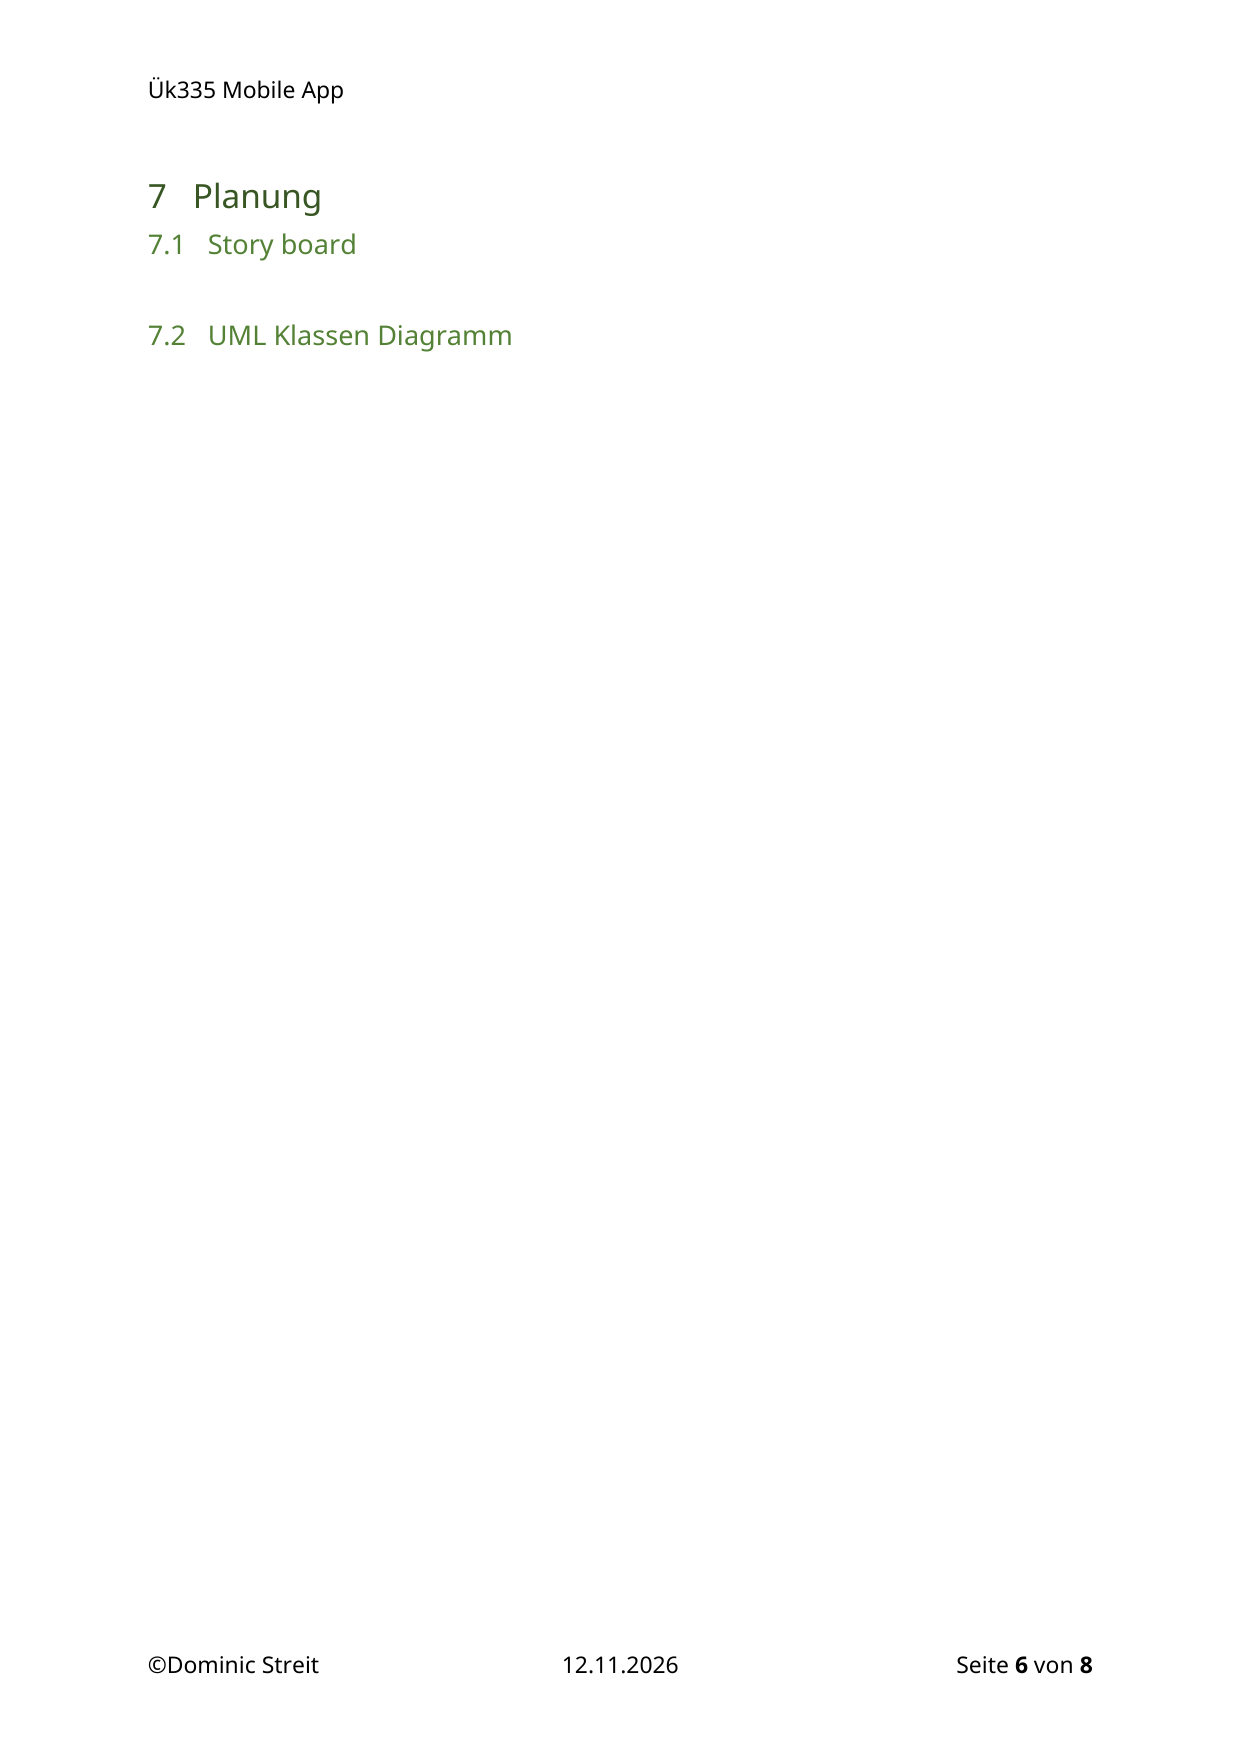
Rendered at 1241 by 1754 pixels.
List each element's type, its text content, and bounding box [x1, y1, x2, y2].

subtitle Story board [148, 226, 1093, 263]
subtitle Planung [148, 173, 1093, 218]
subtitle UML Klassen Diagramm [148, 316, 1093, 353]
